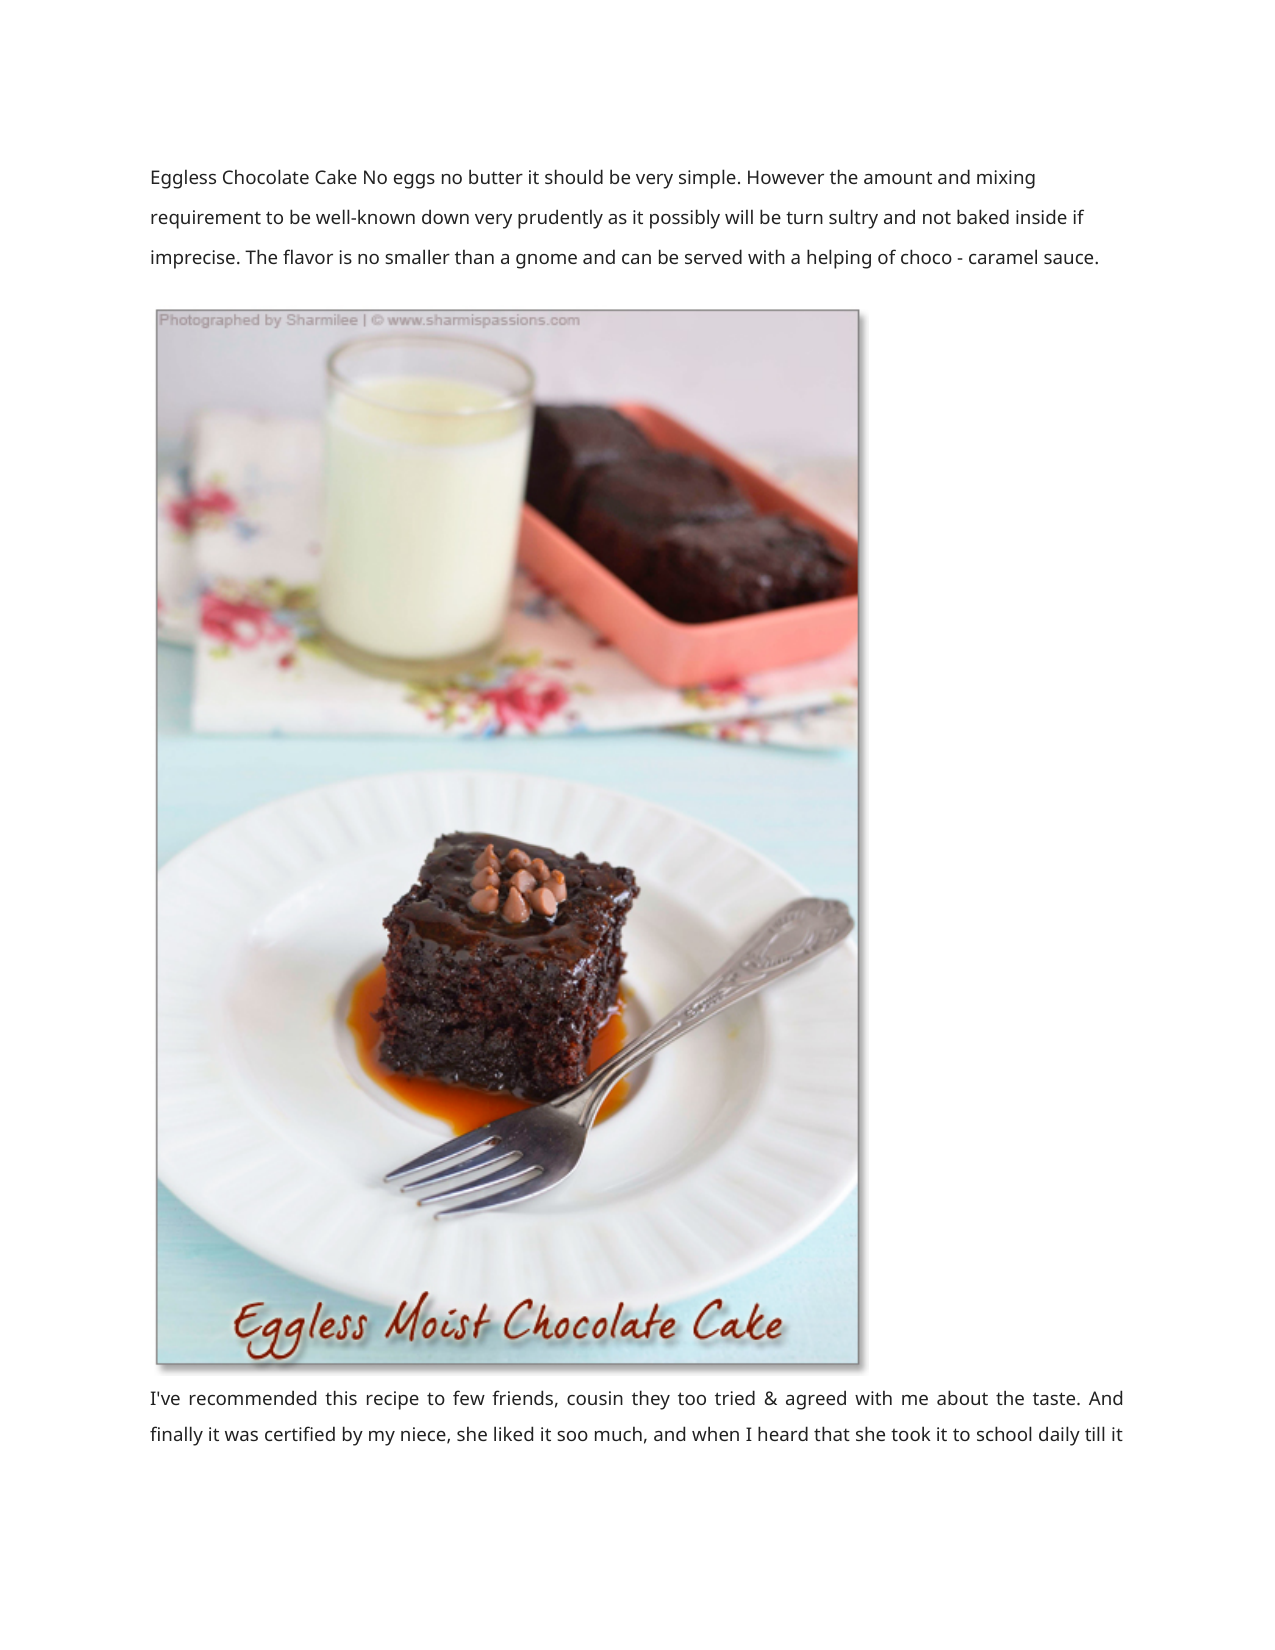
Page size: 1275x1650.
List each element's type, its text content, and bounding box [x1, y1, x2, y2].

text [150, 1376, 1125, 1447]
picture [150, 305, 869, 1376]
text Eggless Chocolate Cake No eggs no butter it should be very simple. However the amount and mixing requirement to be well-known down very prudently as it possibly will be turn sultry and not baked inside if imprecise. The flavor is no smaller than a gnome and can be served with a helping of choco - caramel sauce. [150, 150, 1125, 270]
